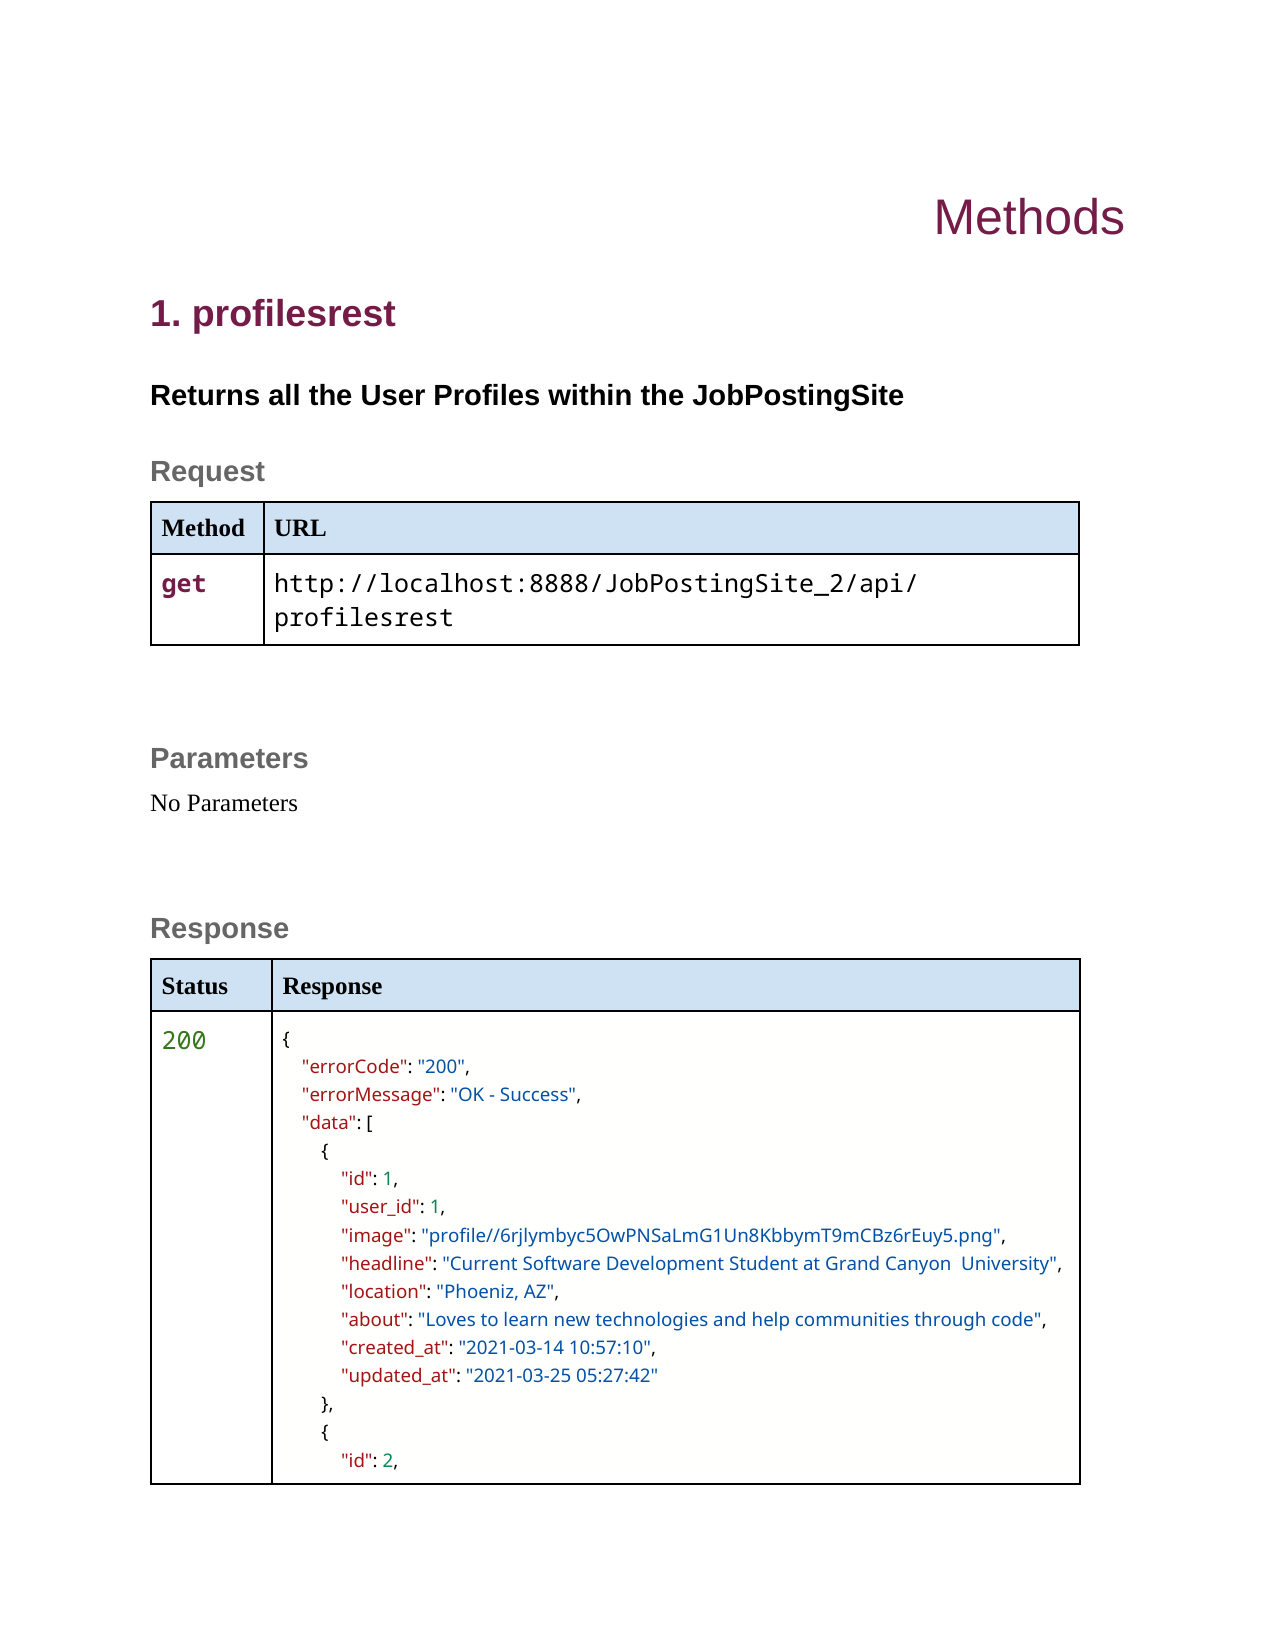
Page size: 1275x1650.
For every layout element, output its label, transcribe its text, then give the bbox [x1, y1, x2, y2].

subtitle Response [150, 911, 1152, 945]
subtitle Returns all the User Profiles within the JobPostingSite [150, 378, 1125, 412]
table_header Response [273, 960, 1079, 1010]
table_cell 200 [152, 1012, 271, 1483]
table_header URL [265, 503, 1078, 553]
subtitle Parameters [150, 741, 1152, 774]
subtitle Request [150, 454, 1152, 488]
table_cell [273, 1012, 1079, 1483]
table_cell http://localhost:8888/JobPostingSite_2/api/profilesrest [265, 555, 1078, 644]
subtitle Methods [150, 187, 1125, 245]
subtitle 1. profilesrest [150, 291, 1125, 334]
table_cell get [152, 555, 263, 644]
text No Parameters [150, 788, 1125, 816]
table_header Status [152, 960, 271, 1010]
table_header Method [152, 503, 263, 553]
